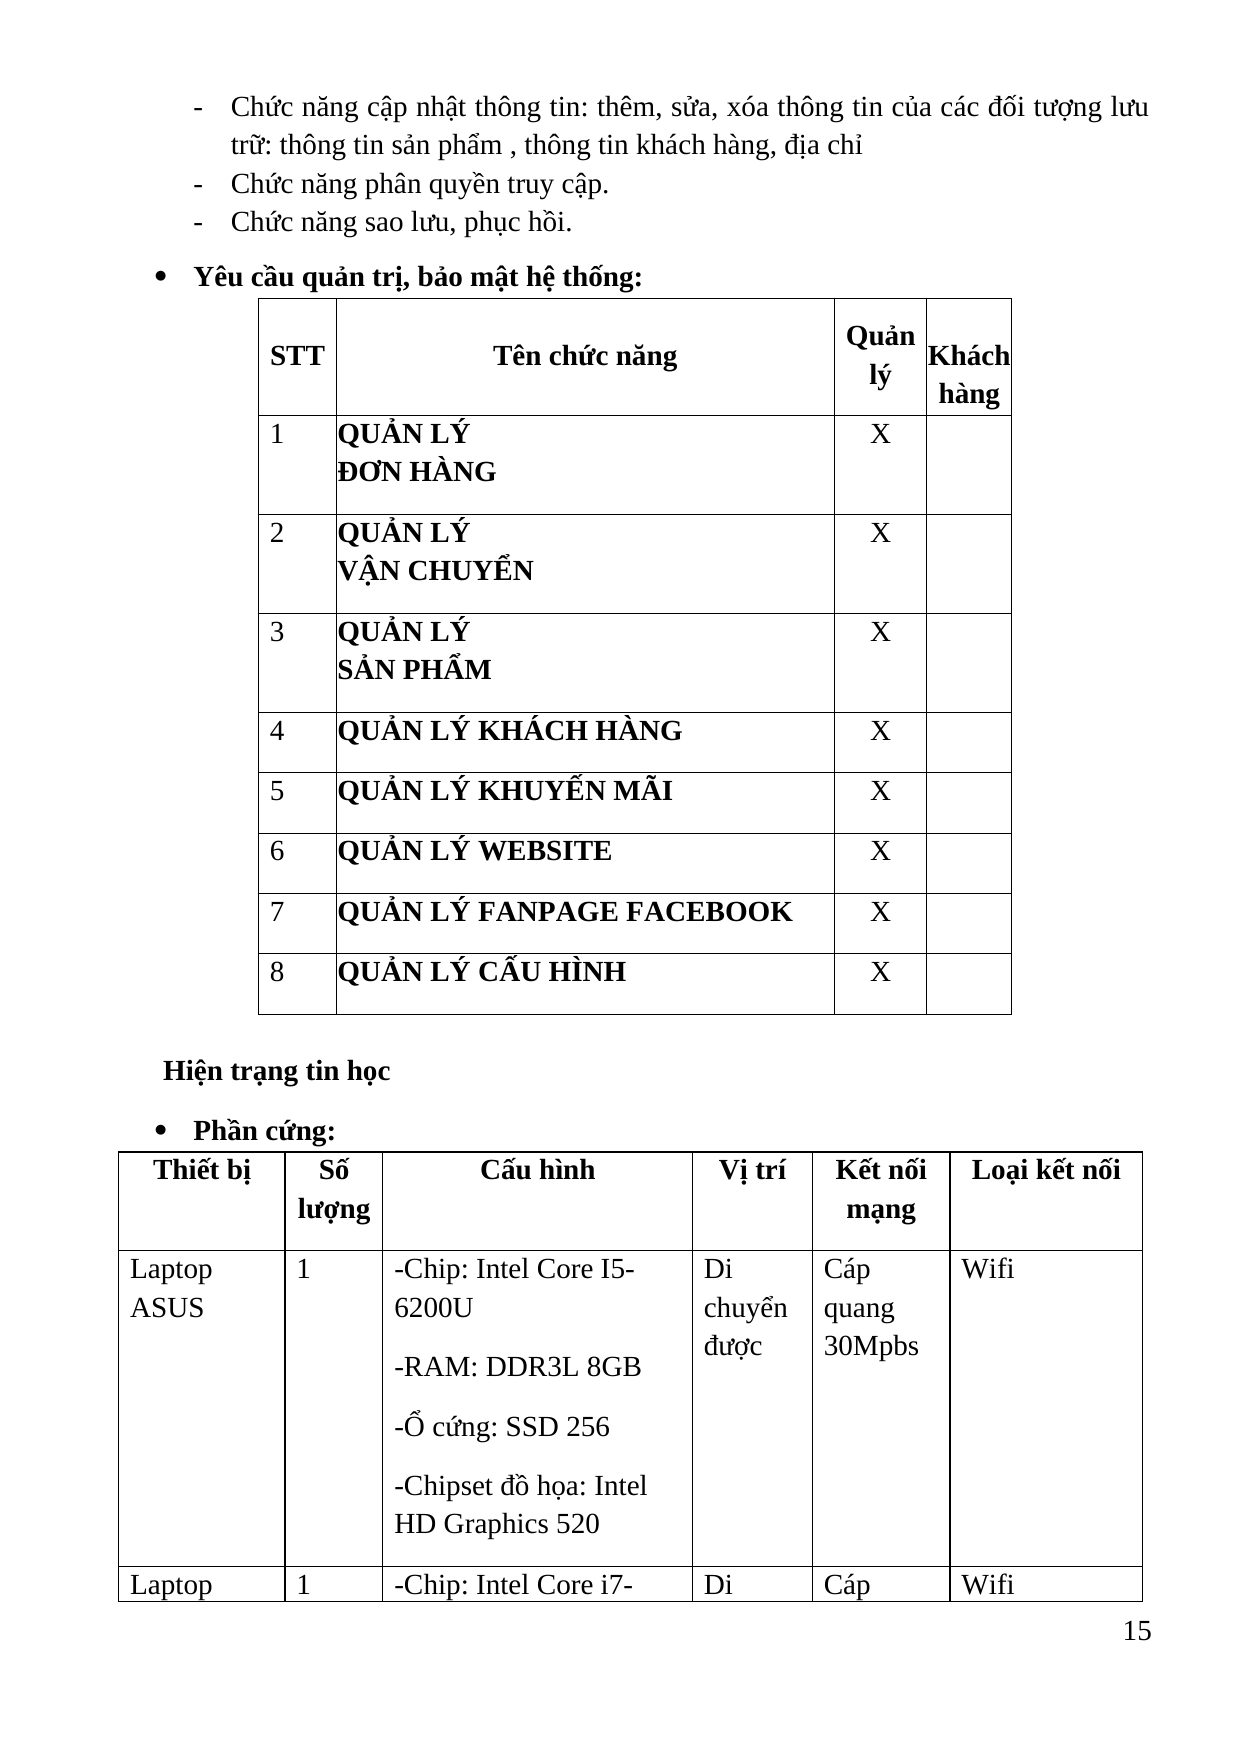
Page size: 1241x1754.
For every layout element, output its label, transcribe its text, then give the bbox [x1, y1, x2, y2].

table_header Quản lý [835, 299, 926, 415]
list Chức năng sao lưu, phục hồi. [193, 204, 1152, 238]
table_cell [927, 954, 1011, 1014]
table_cell QUẢN LÝ FANPAGE FACEBOOK [337, 894, 834, 953]
table_header Tên chức năng [337, 299, 834, 415]
table_cell X [835, 773, 926, 832]
table_header Kết nối mạng [813, 1153, 949, 1250]
table_cell 1 [259, 416, 336, 514]
table_cell QUẢN LÝ KHUYẾN MÃI [337, 773, 834, 832]
table_cell [927, 773, 1011, 832]
table_cell Wifi [951, 1251, 1142, 1566]
table_cell 5 [259, 773, 336, 832]
table_header Số lượng [286, 1153, 382, 1250]
table_cell QUẢN LÝ SẢN PHẨM [337, 614, 834, 712]
table_cell 3 [259, 614, 336, 712]
table_cell Wifi [951, 1567, 1142, 1601]
table_cell X [835, 515, 926, 613]
table_cell QUẢN LÝ KHÁCH HÀNG [337, 713, 834, 772]
table_cell QUẢN LÝ ĐƠN HÀNG [337, 416, 834, 514]
table_cell X [835, 894, 926, 953]
table_cell Di chuyển được [693, 1251, 812, 1566]
table_cell X [835, 614, 926, 712]
table_cell Di chuyển được [693, 1567, 812, 1601]
table_cell [927, 614, 1011, 712]
table_cell Cáp quang 15Mpbs [813, 1567, 949, 1601]
table_cell 6 [259, 834, 336, 893]
table_cell X [835, 416, 926, 514]
table_header Khách hàng [927, 299, 1011, 415]
table_header Thiết bị [119, 1153, 284, 1250]
table_cell [927, 416, 1011, 514]
text Phần cứng: [156, 1113, 1152, 1146]
table_cell X [835, 713, 926, 772]
table_header Cấu hình [383, 1153, 692, 1250]
table_cell [927, 713, 1011, 772]
table_cell 1 [286, 1567, 382, 1601]
table_header Loại kết nối [951, 1153, 1142, 1250]
table_cell X [835, 954, 926, 1014]
table_cell 4 [259, 713, 336, 772]
table_cell -Chip: Intel Core I5-6200U -RAM: DDR3L 8GB -Ổ cứng: SSD 256 -Chipset đồ họa: Intel HD Graphics 520 [383, 1251, 692, 1566]
table_cell [927, 894, 1011, 953]
table_cell QUẢN LÝ VẬN CHUYỂN [337, 515, 834, 613]
table_cell Cáp quang 30Mpbs [813, 1251, 949, 1566]
table_cell 2 [259, 515, 336, 613]
table_cell 1 [286, 1251, 382, 1566]
table_cell 7 [259, 894, 336, 953]
table_cell QUẢN LÝ CẤU HÌNH [337, 954, 834, 1014]
list Chức năng cập nhật thông tin: thêm, sửa, xóa thông tin của các đối tượng lưu trữ: thông tin sản phẩm , thông tin khách hàng, địa chỉ [193, 89, 1152, 161]
table_header STT [259, 299, 336, 415]
table_cell Laptop ASUS [119, 1251, 284, 1566]
text Yêu cầu quản trị, bảo mật hệ thống: [156, 259, 1152, 293]
table_cell [927, 515, 1011, 613]
subtitle Hiện trạng tin học [156, 1053, 1152, 1087]
table_cell X [835, 834, 926, 893]
table_cell [927, 834, 1011, 893]
list Chức năng phân quyền truy cập. [193, 166, 1152, 199]
table_cell Laptop DELL [119, 1567, 284, 1601]
table_header Vị trí [693, 1153, 812, 1250]
table_cell 8 [259, 954, 336, 1014]
table_cell QUẢN LÝ WEBSITE [337, 834, 834, 893]
table_cell -Chip: Intel Core i7-7500U 2.7 up to 3.5GHz -RAM: DDR4 8GB -Ổ cứng: HDD 1TB -Chipset đồ họa: AMD Radeon R7M445 with 4GB DDR5 [383, 1567, 692, 1601]
